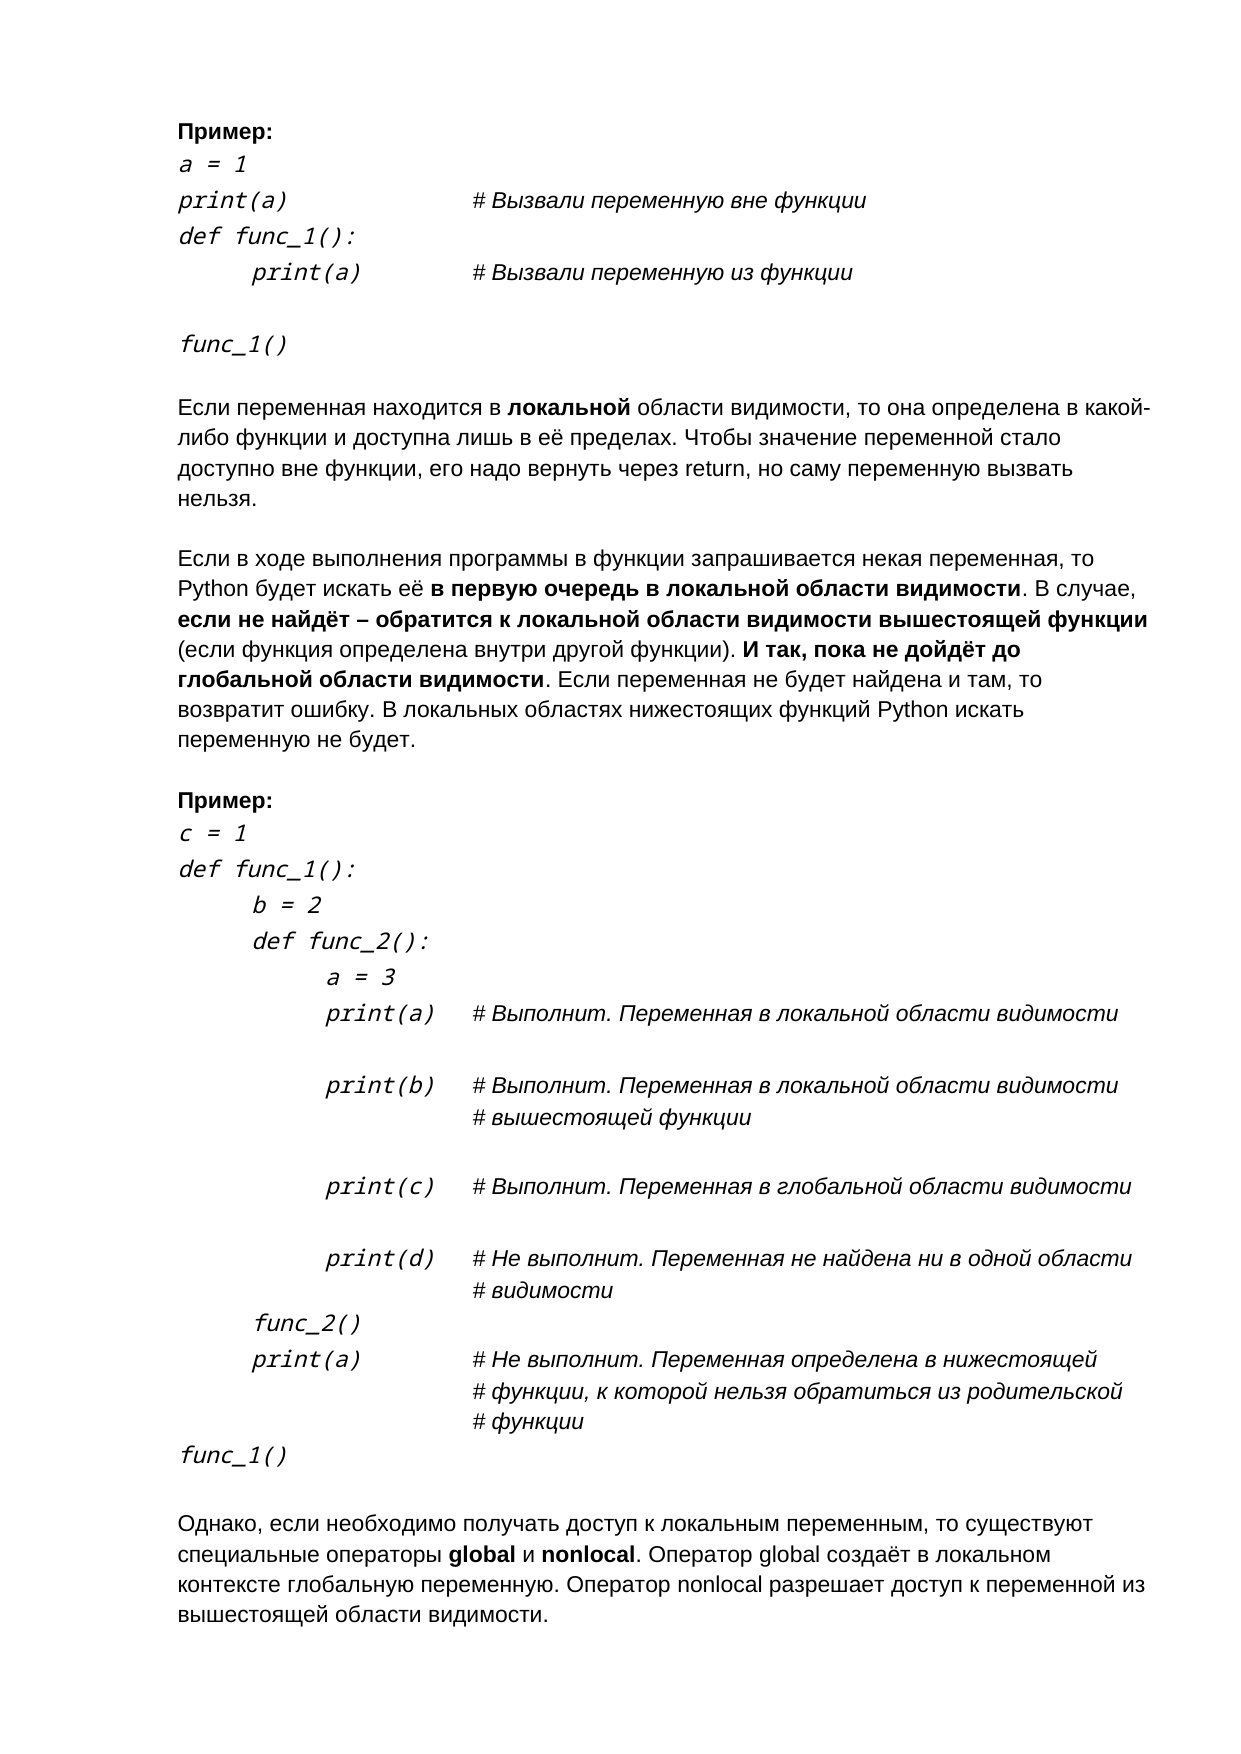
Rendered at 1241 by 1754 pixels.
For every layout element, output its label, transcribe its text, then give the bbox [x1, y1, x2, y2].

text a = 1 [177, 148, 1152, 179]
text c = 1 [177, 817, 1152, 848]
text print(c) # Выполнит. Переменная в глобальной области видимости [325, 1170, 1152, 1201]
text def func_1(): [177, 853, 1152, 884]
text print(a) # Выполнит. Переменная в локальной области видимости [177, 997, 1152, 1028]
text def func_1(): [177, 220, 1152, 251]
text Пример: [177, 118, 1152, 144]
text def func_2(): [177, 925, 1152, 956]
text print(d) # Не выполнит. Переменная не найдена ни в одной области # видимости [325, 1242, 1152, 1303]
text print(b) # Выполнит. Переменная в локальной области видимости # вышестоящей функции [325, 1069, 1152, 1130]
text func_1() [177, 328, 1152, 359]
text b = 2 [177, 889, 1152, 920]
text Пример: [177, 787, 1152, 813]
text Если переменная находится в локальной области видимости, то она определена в какой-либо функции и доступна лишь в её пределах. Чтобы значение переменной стало доступно вне функции, его надо вернуть через return, но саму переменную вызвать нельзя. [177, 394, 1152, 511]
text func_2() [177, 1307, 1152, 1338]
text a = 3 [177, 961, 1152, 992]
text print(a) # Вызвали переменную вне функции [177, 184, 1152, 216]
text print(a) # Не выполнит. Переменная определена в нижестоящей # функции, к которой нельзя обратиться из родительской # функции [251, 1343, 1152, 1435]
text Если в ходе выполнения программы в функции запрашивается некая переменная, то Python будет искать её в первую очередь в локальной области видимости. В случае, если не найдёт – обратится к локальной области видимости вышестоящей функции (если функция определена внутри другой функции). И так, пока не дойдёт до глобальной области видимости. Если переменная не будет найдена и там, то возвратит ошибку. В локальных областях нижестоящих функций Python искать переменную не будет. [177, 545, 1152, 753]
text Однако, если необходимо получать доступ к локальным переменным, то существуют специальные операторы global и nonlocal. Оператор global создаёт в локальном контексте глобальную переменную. Оператор nonlocal разрешает доступ к переменной из вышестоящей области видимости. [177, 1510, 1152, 1627]
text func_1() [177, 1438, 1152, 1470]
text print(a) # Вызвали переменную из функции [177, 256, 1152, 287]
